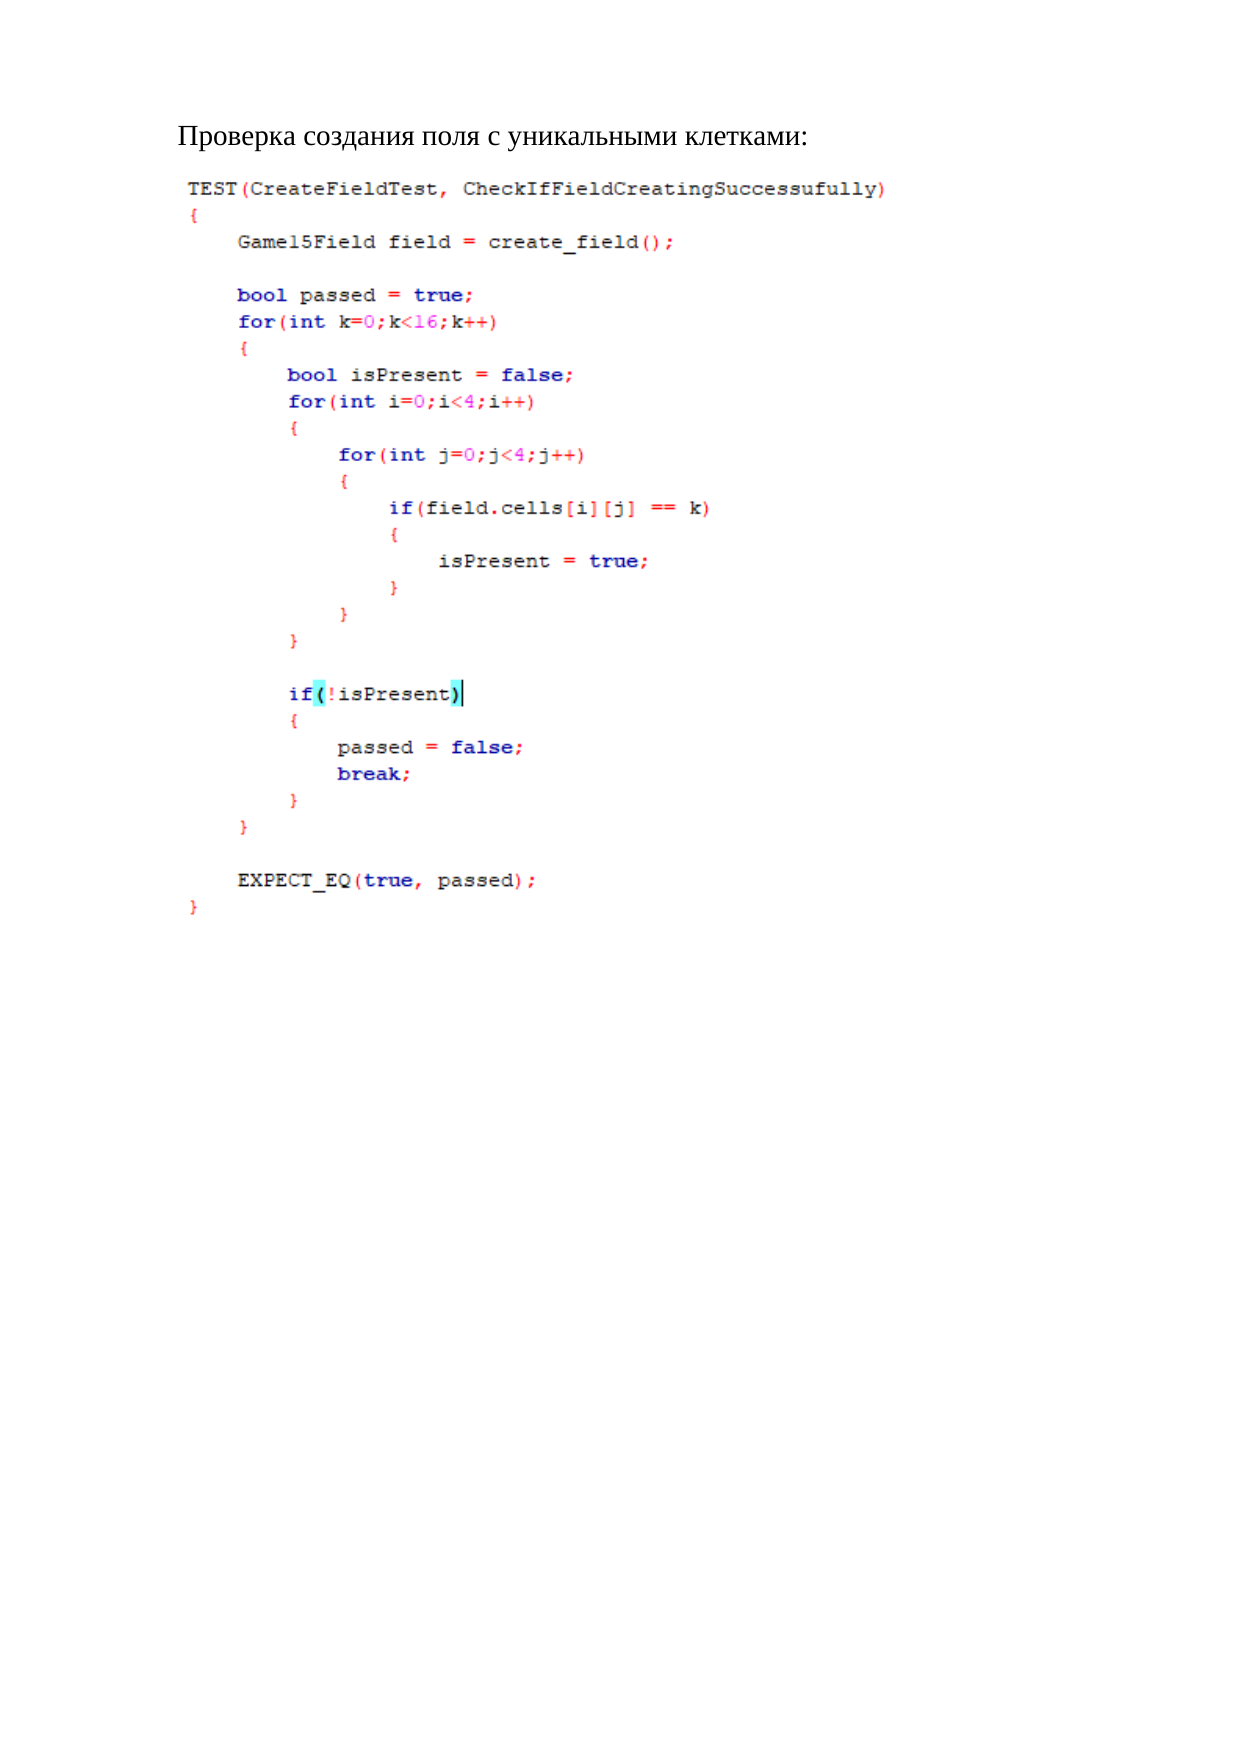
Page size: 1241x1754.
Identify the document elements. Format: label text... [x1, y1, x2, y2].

text Проверка создания поля с уникальными клетками: [177, 118, 1152, 152]
picture [177, 170, 897, 921]
